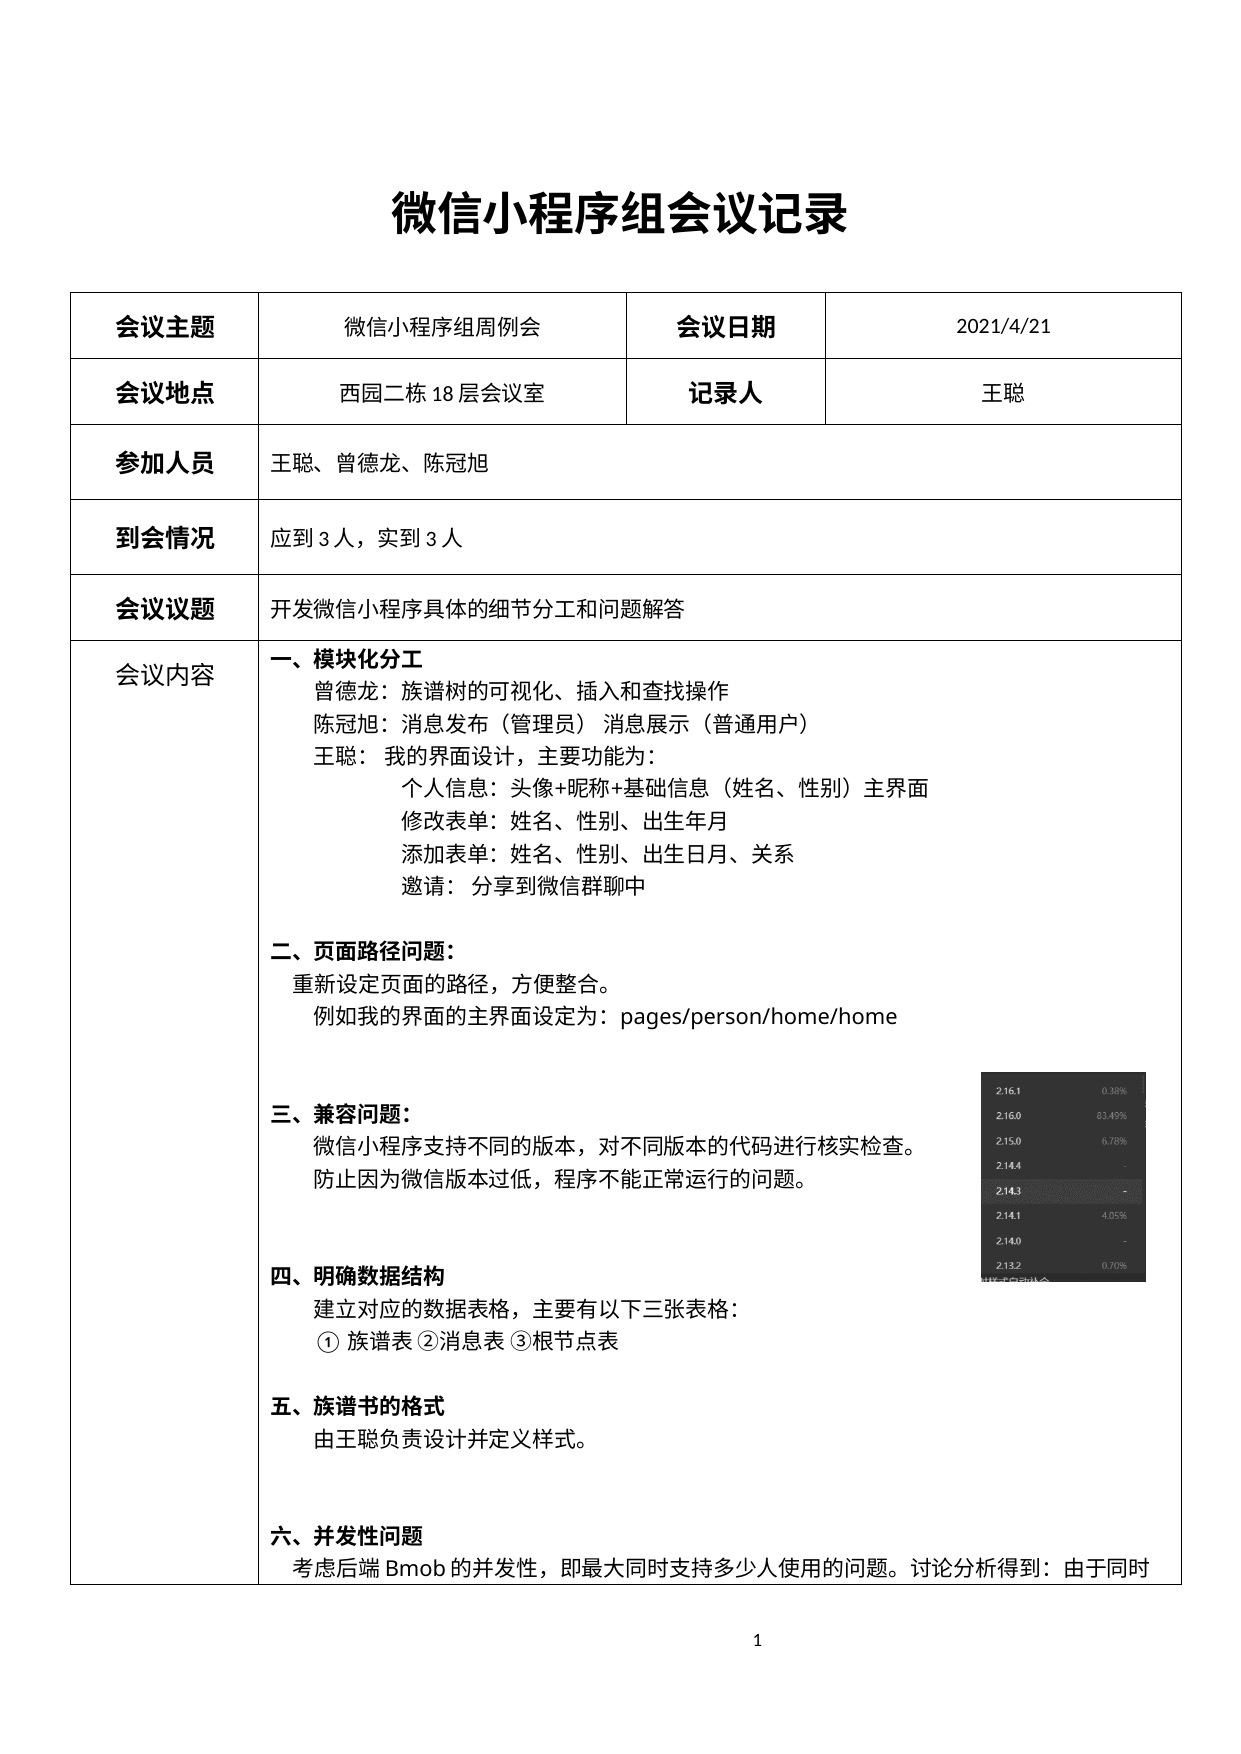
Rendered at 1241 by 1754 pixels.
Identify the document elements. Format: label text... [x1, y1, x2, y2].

table_cell 王聪、曾德龙、陈冠旭 [259, 425, 1181, 499]
table_cell 应到3人，实到3人 [259, 500, 1181, 574]
table_header 会议日期 [627, 293, 825, 358]
table_cell 会议地点 [71, 359, 258, 424]
table_header 会议主题 [71, 293, 258, 358]
table_cell 参加人员 [71, 425, 258, 499]
text 微信小程序组会议记录 [188, 162, 1052, 259]
table_cell 开发微信小程序具体的细节分工和问题解答 [259, 575, 1181, 640]
table_cell 会议内容 [71, 641, 258, 1584]
table_cell 到会情况 [71, 500, 258, 574]
table_cell 会议议题 [71, 575, 258, 640]
table_header 微信小程序组周例会 [259, 293, 626, 358]
table_cell 西园二栋18层会议室 [259, 359, 626, 424]
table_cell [259, 641, 1181, 1584]
picture [981, 1072, 1146, 1282]
table_cell 记录人 [627, 359, 825, 424]
table_header 2021/4/21 [826, 293, 1181, 358]
table_cell 王聪 [826, 359, 1181, 424]
